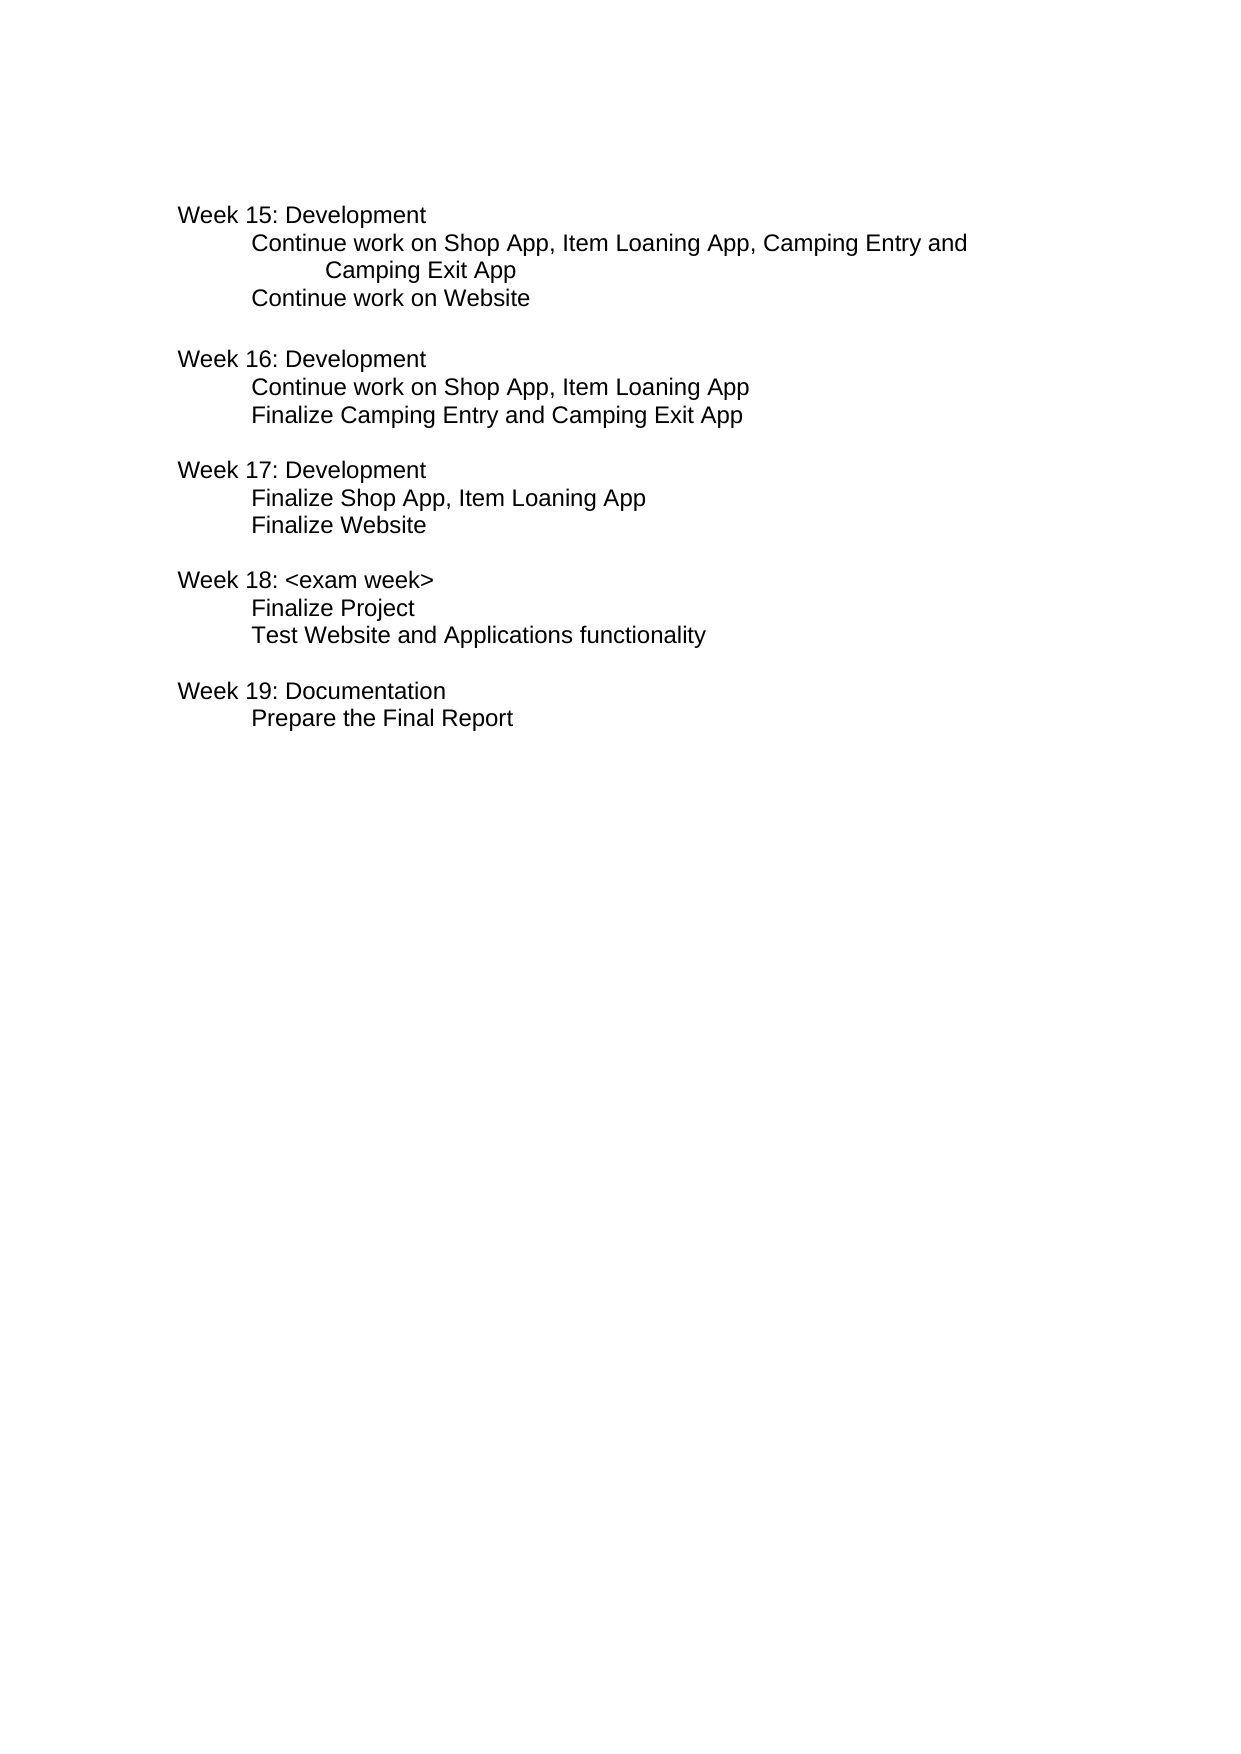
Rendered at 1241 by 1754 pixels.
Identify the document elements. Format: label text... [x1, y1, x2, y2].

text Continue work on Shop App, Item Loaning App [177, 373, 1152, 401]
text Camping Exit App [251, 256, 1152, 284]
text Continue work on Website [177, 284, 1152, 311]
text Continue work on Shop App, Item Loaning App, Camping Entry and [177, 228, 1152, 256]
text Finalize Shop App, Item Loaning App [177, 483, 1152, 511]
text Finalize Website [177, 511, 1152, 539]
text Prepare the Final Report [177, 704, 1152, 732]
text Week 17: Development [177, 456, 1152, 483]
text Test Website and Applications functionality [177, 621, 1152, 649]
text Week 19: Documentation [177, 677, 1152, 704]
text Week 18: <exam week> Finalize Project [177, 566, 1152, 621]
text Week 15: Development [177, 201, 1152, 228]
text Finalize Camping Entry and Camping Exit App [177, 401, 1152, 428]
text Week 16: Development [177, 345, 1152, 373]
